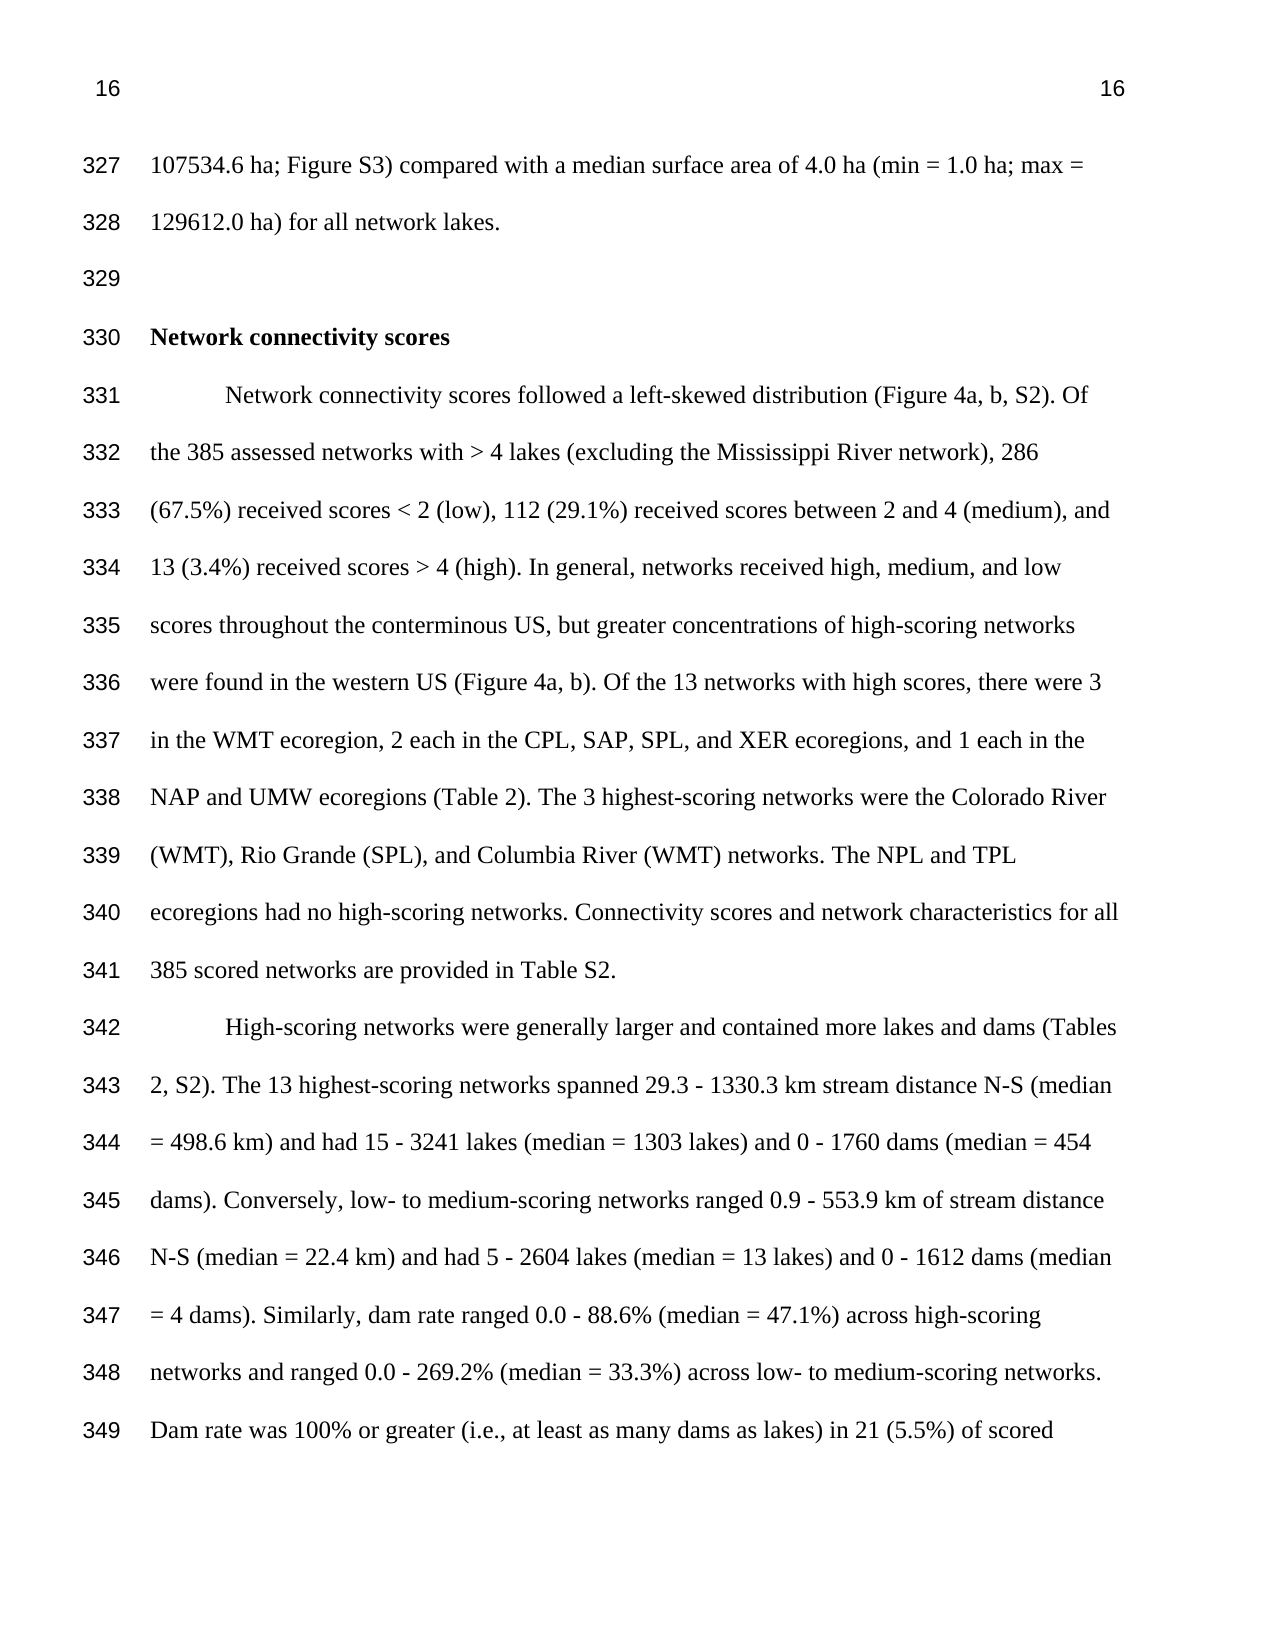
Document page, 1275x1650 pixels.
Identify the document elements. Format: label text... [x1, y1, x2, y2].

text Network connectivity scores followed a left-skewed distribution (Figure 4a, b, S2). Of the 385 assessed networks with > 4 lakes (excluding the Mississippi River network), 286 (67.5%) received scores < 2 (low), 112 (29.1%) received scores between 2 and 4 (medium), and 13 (3.4%) received scores > 4 (high). In general, networks received high, medium, and low scores throughout the conterminous US, but greater concentrations of high-scoring networks were found in the western US (Figure 4a, b). Of the 13 networks with high scores, there were 3 in the WMT ecoregion, 2 each in the CPL, SAP, SPL, and XER ecoregions, and 1 each in the NAP and UMW ecoregions (Table 2). The 3 highest-scoring networks were the Colorado River (WMT), Rio Grande (SPL), and Columbia River (WMT) networks. The NPL and TPL ecoregions had no high-scoring networks. Connectivity scores and network characteristics for all 385 scored networks are provided in Table S2. [150, 380, 1125, 984]
text Network connectivity scores [150, 322, 1125, 351]
